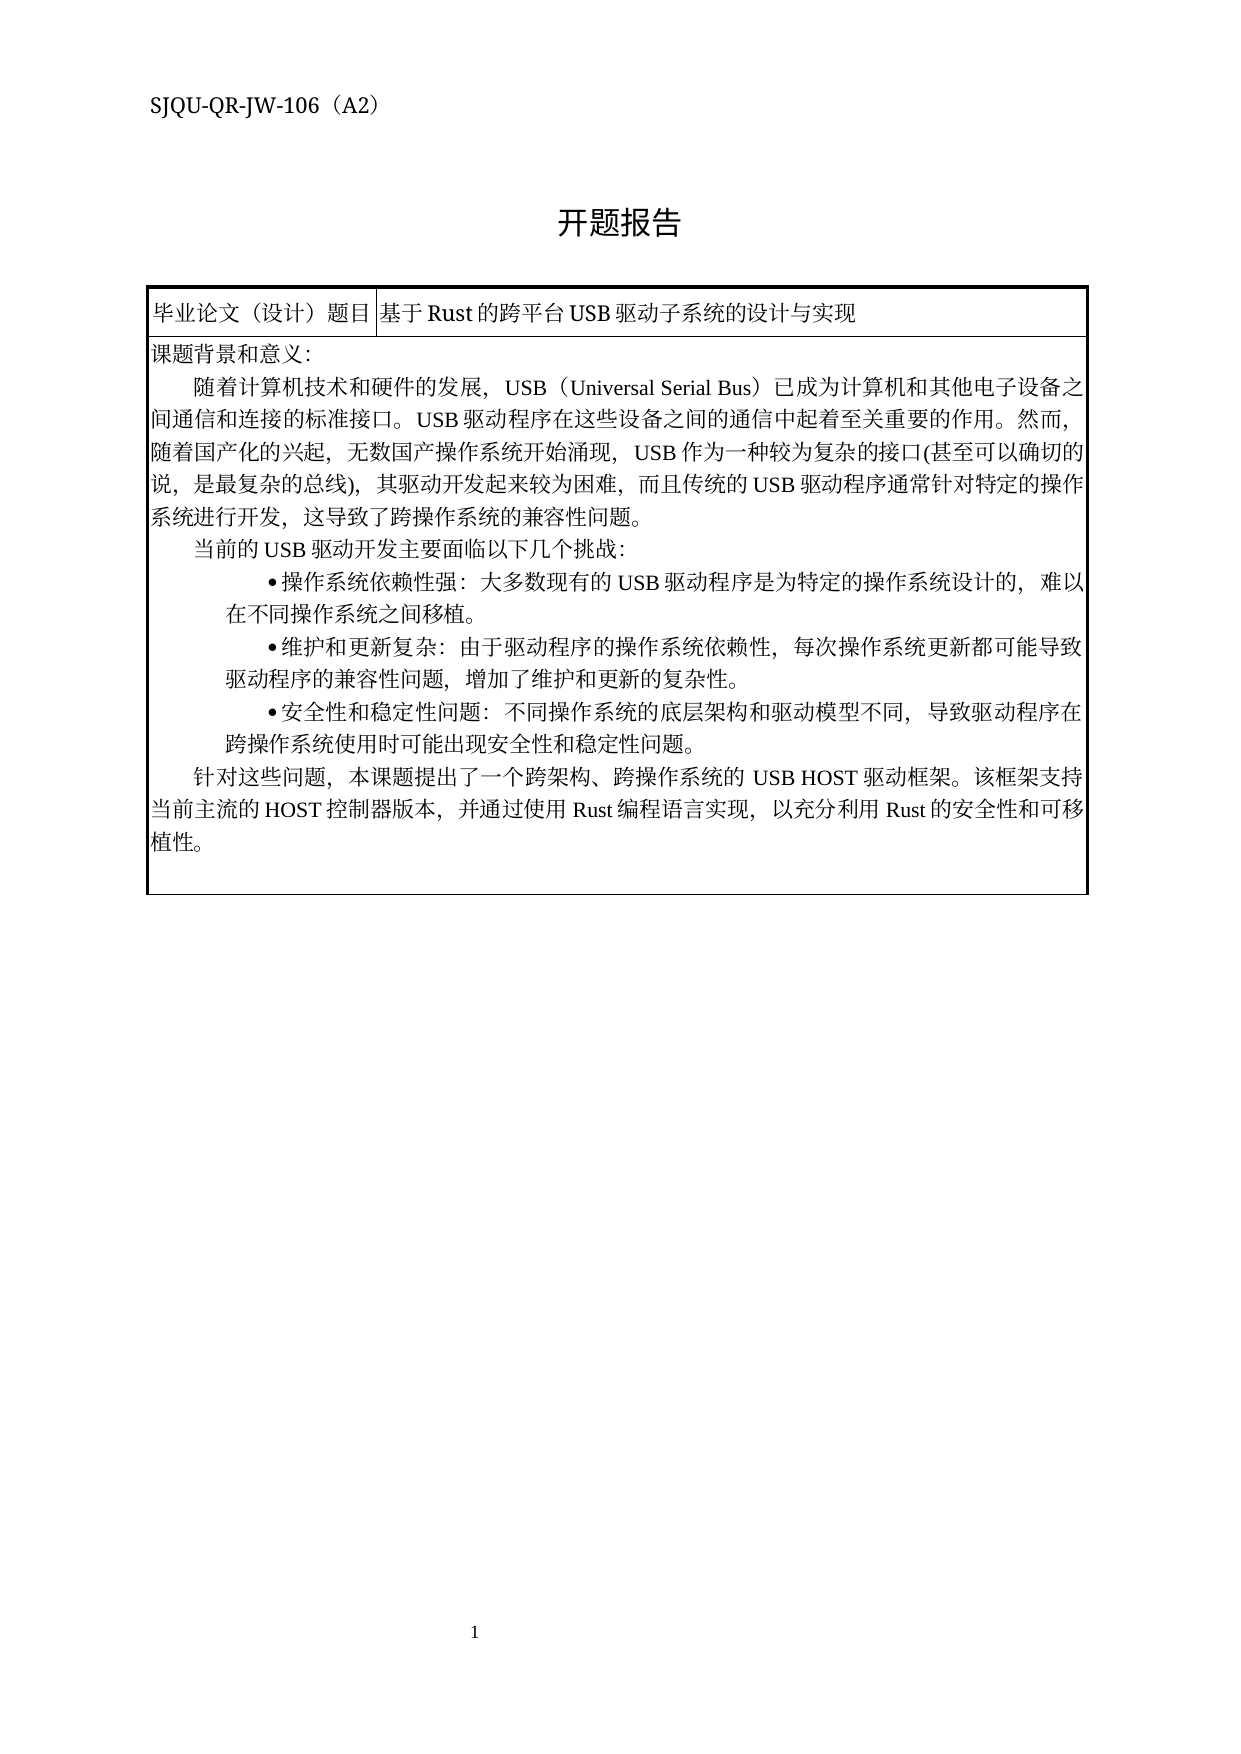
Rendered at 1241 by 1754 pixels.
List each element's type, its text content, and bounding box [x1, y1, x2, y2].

text 开题报告 [150, 188, 1090, 253]
table_cell 课题背景和意义： 随着计算机技术和硬件的发展，USB（Universal Serial Bus）已成为计算机和其他电子设备之间通信和连接的标准接口。USB驱动程序在这些设备之间的通信中起着至关重要的作用。然而，随着国产化的兴起，无数国产操作系统开始涌现，USB作为一种较为复杂的接口(甚至可以确切的说，是最复杂的总线)，其驱动开发起来较为困难，而且传统的USB驱动程序通常针对特定的操作系统进行开发，这导致了跨操作系统的兼容性问题。 当前的USB驱动开发主要面临以下几个挑战： 操作系统依赖性强：大多数现有的USB驱动程序是为特定的操作系统设计的，难以在不同操作系统之间移植。 维护和更新复杂：由于驱动程序的操作系统依赖性，每次操作系统更新都可能导致驱动程序的兼容性问题，增加了维护和更新的复杂性。 安全性和稳定性问题：不同操作系统的底层架构和驱动模型不同，导致驱动程序在跨操作系统使用时可能出现安全性和稳定性问题。 针对这些问题，本课题提出了一个跨架构、跨操作系统的USB HOST驱动框架。该框架支持当前主流的HOST控制器版本，并通过使用Rust编程语言实现，以充分利用Rust的安全性和可移植性。 [149, 337, 1086, 894]
table_header 基于Rust的跨平台USB驱动子系统的设计与实现 [377, 289, 1086, 336]
table_header 毕业论文（设计）题目 [149, 289, 376, 336]
